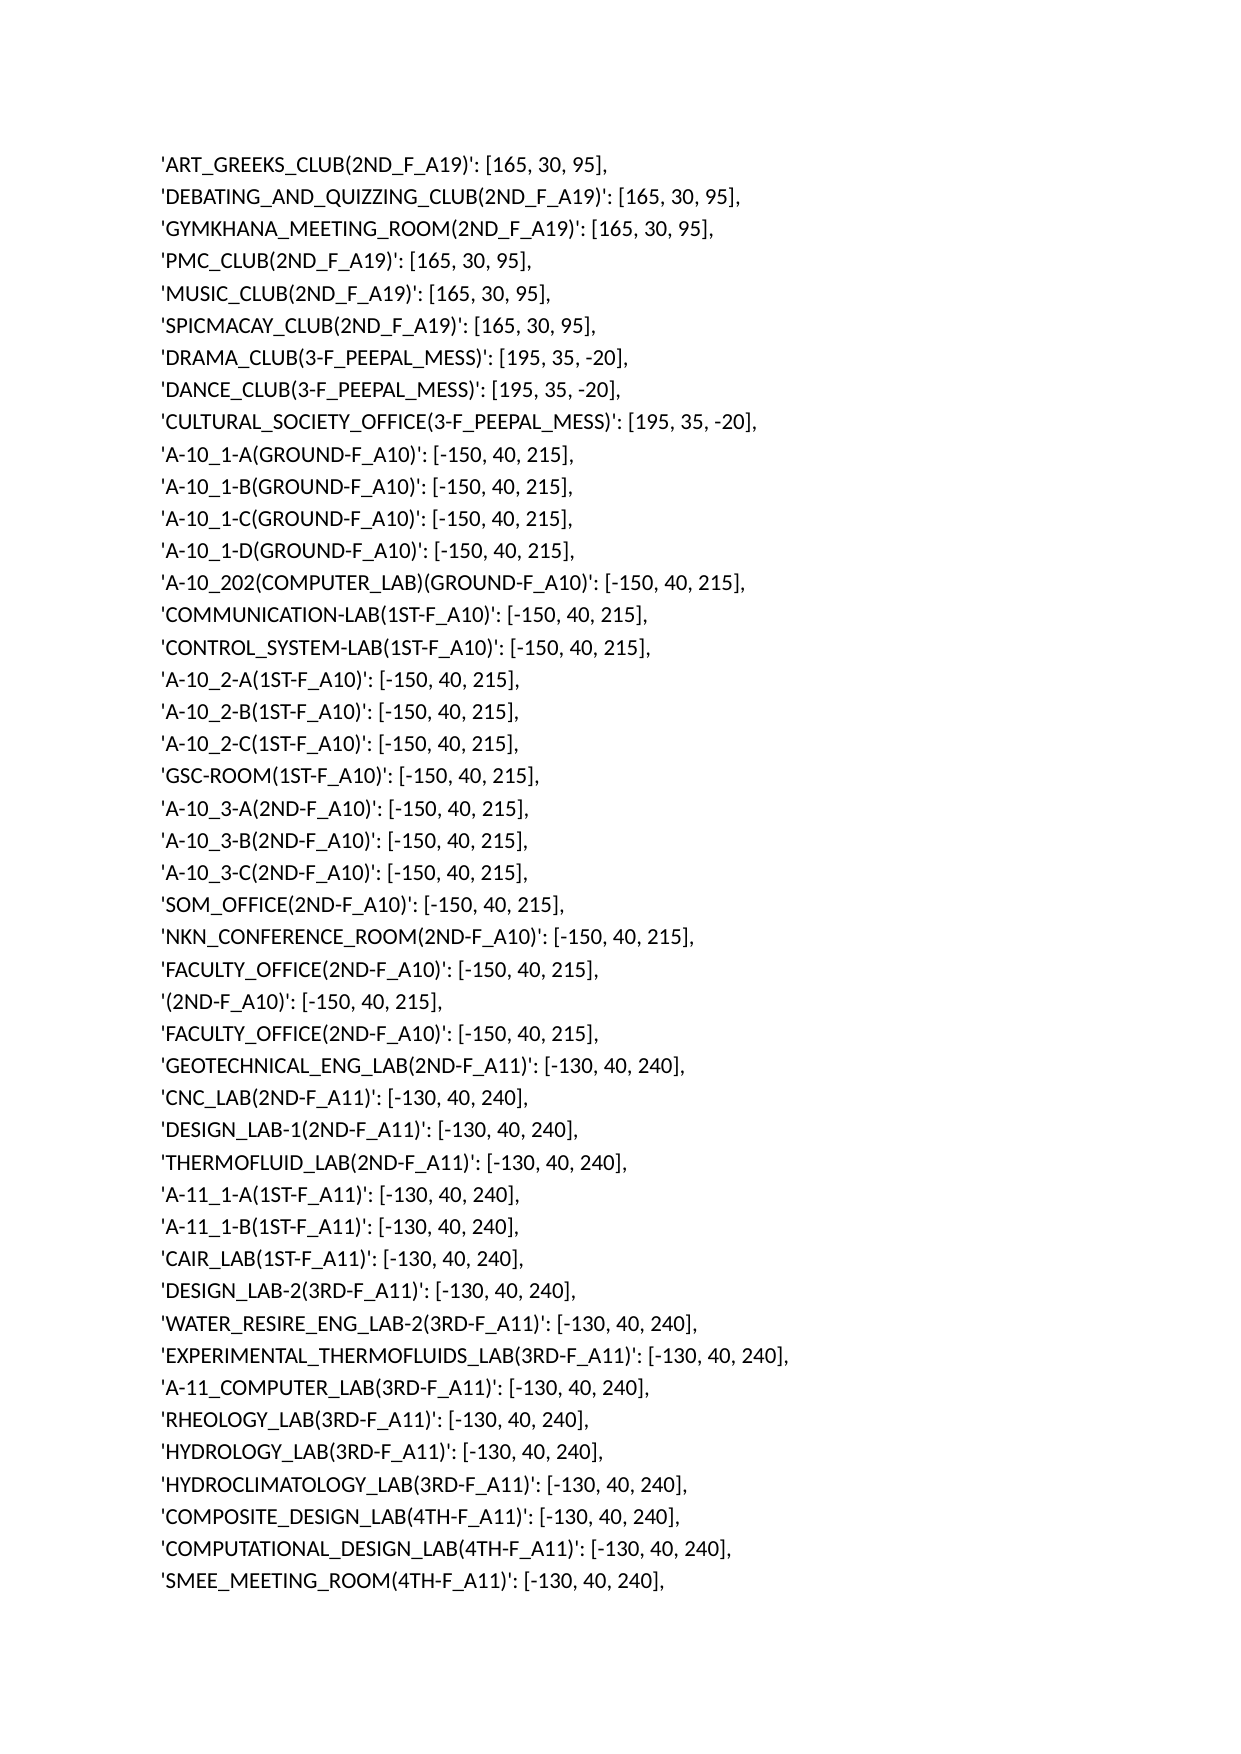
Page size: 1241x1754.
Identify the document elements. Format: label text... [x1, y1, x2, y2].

text 'SPICMACAY_CLUB(2ND_F_A19)': [165, 30, 95], [150, 311, 1090, 339]
text 'CULTURAL_SOCIETY_OFFICE(3-F_PEEPAL_MESS)': [195, 35, -20], [150, 407, 1090, 436]
text 'GEOTECHNICAL_ENG_LAB(2ND-F_A11)': [-130, 40, 240], [150, 1051, 1090, 1079]
text 'DEBATING_AND_QUIZZING_CLUB(2ND_F_A19)': [165, 30, 95], [150, 182, 1090, 210]
text 'WATER_RESIRE_ENG_LAB-2(3RD-F_A11)': [-130, 40, 240], [150, 1309, 1090, 1337]
text 'A-10_1-B(GROUND-F_A10)': [-150, 40, 215], [150, 472, 1090, 500]
text 'A-10_2-B(1ST-F_A10)': [-150, 40, 215], [150, 697, 1090, 725]
text 'A-10_3-A(2ND-F_A10)': [-150, 40, 215], [150, 794, 1090, 822]
text 'SMEE_MEETING_ROOM(4TH-F_A11)': [-130, 40, 240], [150, 1566, 1090, 1594]
text 'A-10_1-C(GROUND-F_A10)': [-150, 40, 215], [150, 504, 1090, 532]
text 'GSC-ROOM(1ST-F_A10)': [-150, 40, 215], [150, 762, 1090, 789]
text 'A-10_3-C(2ND-F_A10)': [-150, 40, 215], [150, 858, 1090, 886]
text 'A-11_1-B(1ST-F_A11)': [-130, 40, 240], [150, 1212, 1090, 1240]
text 'FACULTY_OFFICE(2ND-F_A10)': [-150, 40, 215], [150, 1019, 1090, 1047]
text 'DRAMA_CLUB(3-F_PEEPAL_MESS)': [195, 35, -20], [150, 343, 1090, 371]
text 'DANCE_CLUB(3-F_PEEPAL_MESS)': [195, 35, -20], [150, 375, 1090, 403]
text 'A-11_1-A(1ST-F_A11)': [-130, 40, 240], [150, 1180, 1090, 1208]
text 'MUSIC_CLUB(2ND_F_A19)': [165, 30, 95], [150, 279, 1090, 307]
text 'ART_GREEKS_CLUB(2ND_F_A19)': [165, 30, 95], [150, 150, 1090, 178]
text 'GYMKHANA_MEETING_ROOM(2ND_F_A19)': [165, 30, 95], [150, 214, 1090, 242]
text 'A-10_1-A(GROUND-F_A10)': [-150, 40, 215], [150, 440, 1090, 468]
text 'NKN_CONFERENCE_ROOM(2ND-F_A10)': [-150, 40, 215], [150, 922, 1090, 951]
text 'DESIGN_LAB-1(2ND-F_A11)': [-130, 40, 240], [150, 1116, 1090, 1144]
text 'DESIGN_LAB-2(3RD-F_A11)': [-130, 40, 240], [150, 1277, 1090, 1304]
text 'CNC_LAB(2ND-F_A11)': [-130, 40, 240], [150, 1083, 1090, 1111]
text 'CAIR_LAB(1ST-F_A11)': [-130, 40, 240], [150, 1244, 1090, 1272]
text 'A-10_2-C(1ST-F_A10)': [-150, 40, 215], [150, 729, 1090, 757]
text 'A-10_3-B(2ND-F_A10)': [-150, 40, 215], [150, 826, 1090, 854]
text 'PMC_CLUB(2ND_F_A19)': [165, 30, 95], [150, 247, 1090, 274]
text 'A-10_1-D(GROUND-F_A10)': [-150, 40, 215], [150, 536, 1090, 564]
text 'COMPOSITE_DESIGN_LAB(4TH-F_A11)': [-130, 40, 240], [150, 1502, 1090, 1530]
text 'EXPERIMENTAL_THERMOFLUIDS_LAB(3RD-F_A11)': [-130, 40, 240], [150, 1341, 1090, 1369]
text '(2ND-F_A10)': [-150, 40, 215], [150, 987, 1090, 1015]
text 'A-10_2-A(1ST-F_A10)': [-150, 40, 215], [150, 665, 1090, 693]
text 'SOM_OFFICE(2ND-F_A10)': [-150, 40, 215], [150, 890, 1090, 918]
text 'COMPUTATIONAL_DESIGN_LAB(4TH-F_A11)': [-130, 40, 240], [150, 1534, 1090, 1562]
text 'A-10_202(COMPUTER_LAB)(GROUND-F_A10)': [-150, 40, 215], [150, 568, 1090, 596]
text 'RHEOLOGY_LAB(3RD-F_A11)': [-130, 40, 240], [150, 1405, 1090, 1433]
text 'CONTROL_SYSTEM-LAB(1ST-F_A10)': [-150, 40, 215], [150, 633, 1090, 661]
text 'FACULTY_OFFICE(2ND-F_A10)': [-150, 40, 215], [150, 955, 1090, 983]
text 'THERMOFLUID_LAB(2ND-F_A11)': [-130, 40, 240], [150, 1148, 1090, 1176]
text 'HYDROLOGY_LAB(3RD-F_A11)': [-130, 40, 240], [150, 1437, 1090, 1466]
text 'HYDROCLIMATOLOGY_LAB(3RD-F_A11)': [-130, 40, 240], [150, 1470, 1090, 1498]
text 'COMMUNICATION-LAB(1ST-F_A10)': [-150, 40, 215], [150, 601, 1090, 629]
text 'A-11_COMPUTER_LAB(3RD-F_A11)': [-130, 40, 240], [150, 1373, 1090, 1401]
